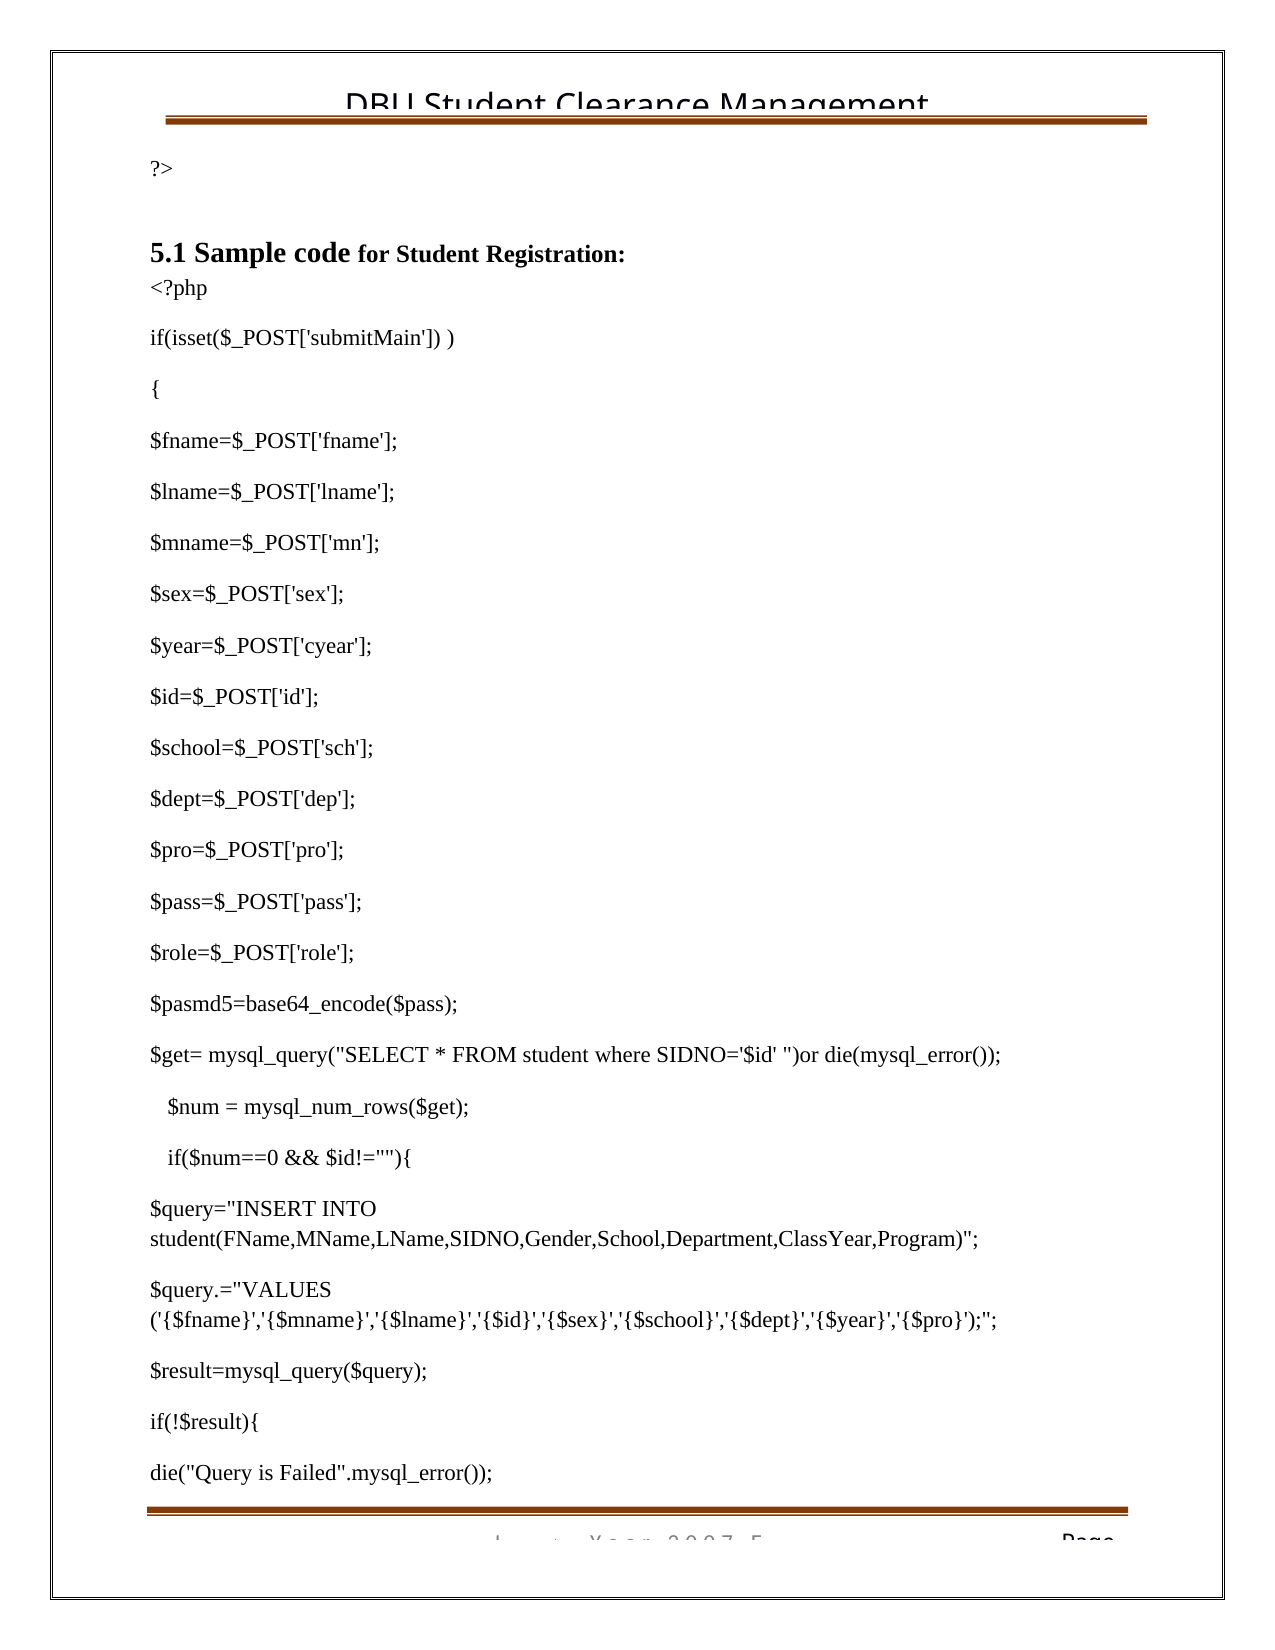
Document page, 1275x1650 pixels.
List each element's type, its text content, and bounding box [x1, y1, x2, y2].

text $get= mysql_query("SELECT * FROM student where SIDNO='$id' ")or die(mysql_error()); [150, 1042, 1183, 1068]
text $sex=$_POST['sex']; [150, 580, 1183, 607]
text $pasmd5=base64_encode($pass); [150, 991, 1183, 1017]
text $school=$_POST['sch']; [150, 734, 1183, 761]
text <?php if(isset($_POST['submitMain']) ) [150, 274, 455, 351]
text ?> [150, 155, 1183, 181]
text $id=$_POST['id']; [150, 683, 1183, 709]
text $query.="VALUES ('{$fname}','{$mname}','{$lname}','{$id}','{$sex}','{$school}','{$dept}','{$year}','{$pro}');"; [150, 1276, 1057, 1332]
text $result=mysql_query($query); if(!$result){ [150, 1357, 455, 1434]
text $lname=$_POST['lname']; [150, 478, 1183, 504]
list Sample code for Student Registration: [150, 235, 1183, 269]
text $pass=$_POST['pass']; [150, 888, 1183, 914]
text $dept=$_POST['dep']; [150, 786, 1183, 812]
text { [150, 375, 1183, 402]
text $role=$_POST['role']; [150, 939, 1183, 966]
text $pro=$_POST['pro']; [150, 837, 1183, 863]
text $mname=$_POST['mn']; [150, 529, 1183, 556]
text $year=$_POST['cyear']; [150, 632, 1183, 658]
text $num = mysql_num_rows($get); if($num==0 && $id!=""){ [167, 1093, 469, 1170]
text $query="INSERT INTO student(FName,MName,LName,SIDNO,Gender,School,Department,ClassYear,Program)"; [150, 1194, 1183, 1251]
text die("Query is Failed".mysql_error()); [150, 1459, 1183, 1485]
text $fname=$_POST['fname']; [150, 427, 1183, 453]
